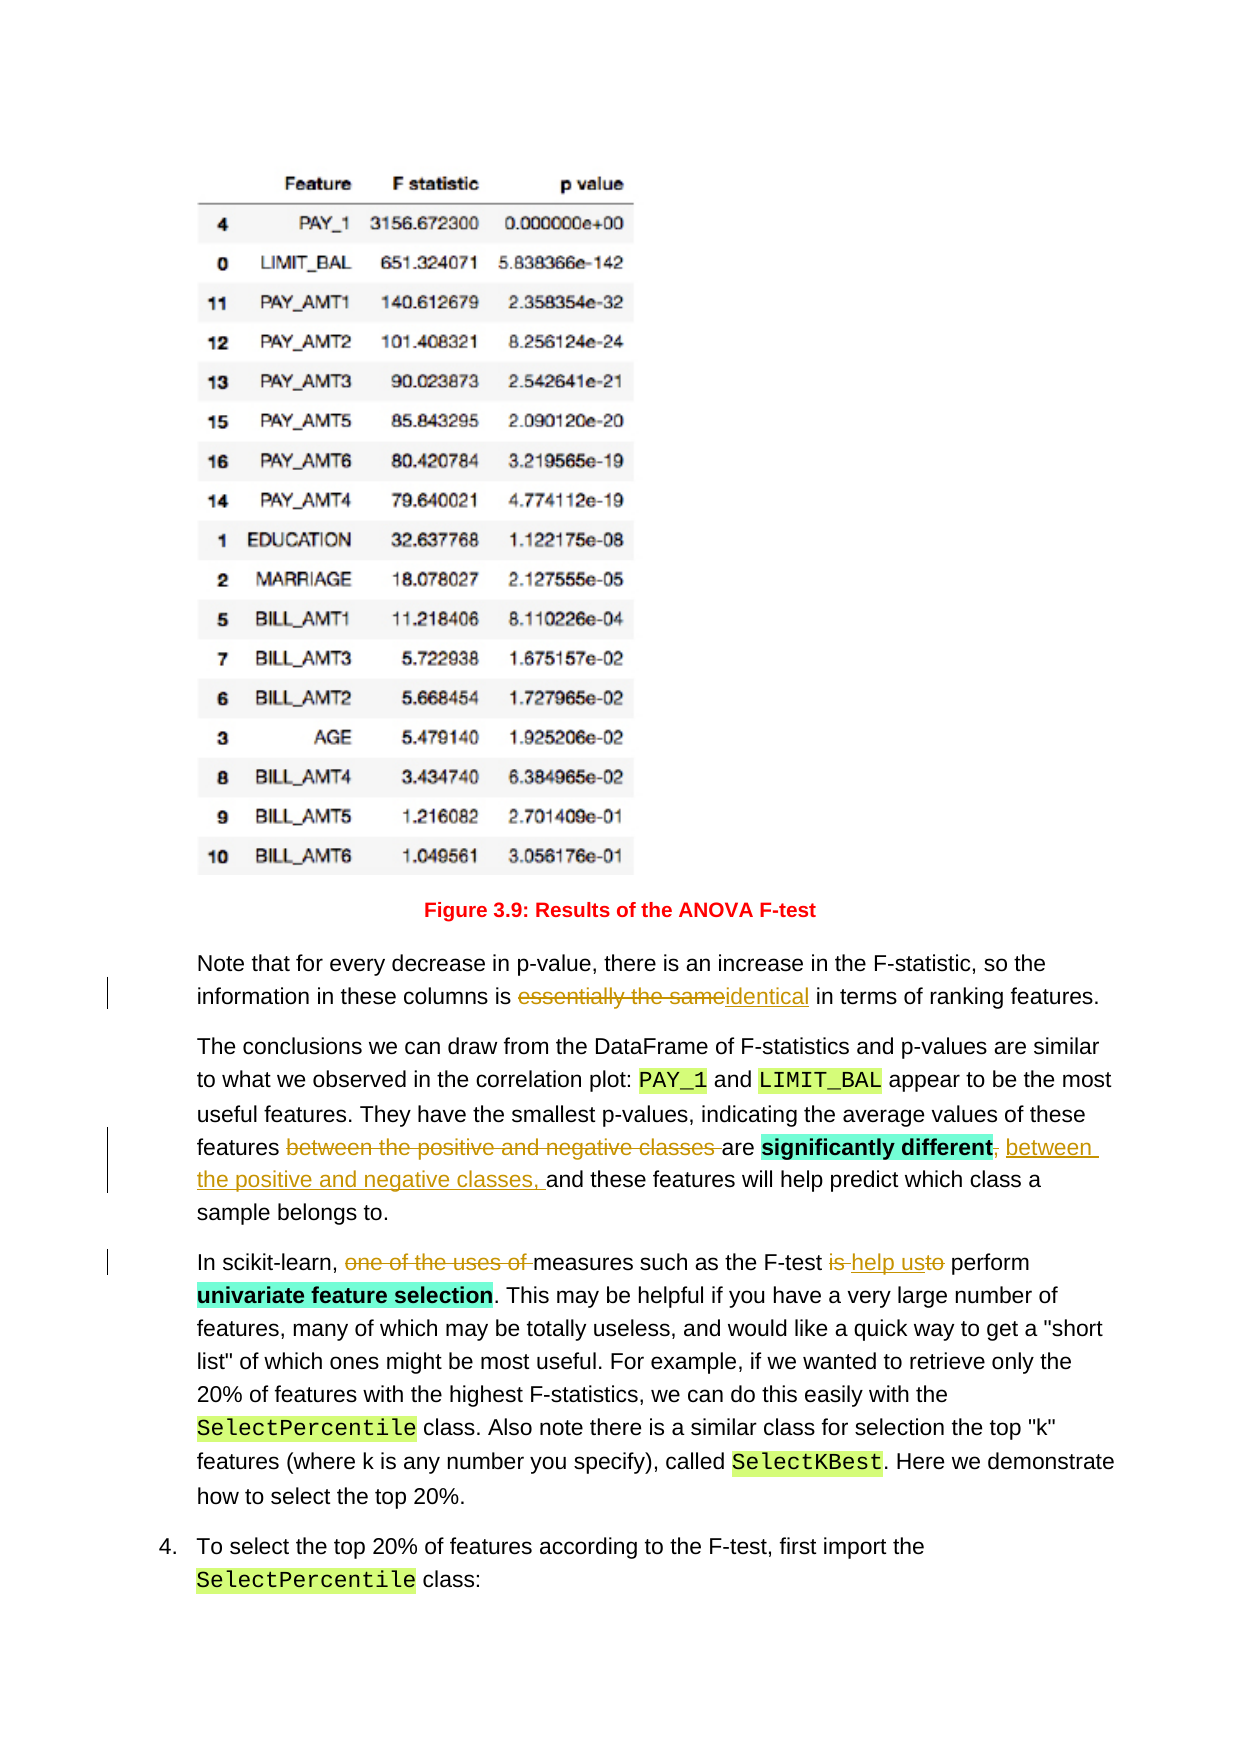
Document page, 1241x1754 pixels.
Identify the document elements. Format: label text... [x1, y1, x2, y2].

picture [196, 150, 664, 875]
text Note that for every decrease in p-value, there is an increase in the F-statistic, so the information in these columns is in terms of ranking features. [197, 950, 1119, 1009]
text Figure 3.9: Results of the ANOVA F-test [122, 898, 1119, 922]
text In scikit-learn, measures such as the F-test perform univariate feature selection. This may be helpful if you have a very large number of features, many of which may be totally useless, and would like a quick way to get a "short list" of which ones might be most useful. For example, if we wanted to retrieve only the 20% of features with the highest F-statistics, we can do this easily with the SelectPercentile class. Also note there is a similar class for selection the top "k" features (where k is any number you specify), called SelectKBest. Here we demonstrate how to select the top 20%. [197, 1249, 1119, 1509]
text The conclusions we can draw from the DataFrame of F-statistics and p-values are similar to what we observed in the correlation plot: PAY_1 and LIMIT_BAL appear to be the most useful features. They have the smallest p-values, indicating the average values of these features are significantly different and these features will help predict which class a sample belongs to. [197, 1033, 1119, 1226]
text To select the top 20% of features according to the F-test, first import the SelectPercentile class: [159, 1533, 1119, 1594]
